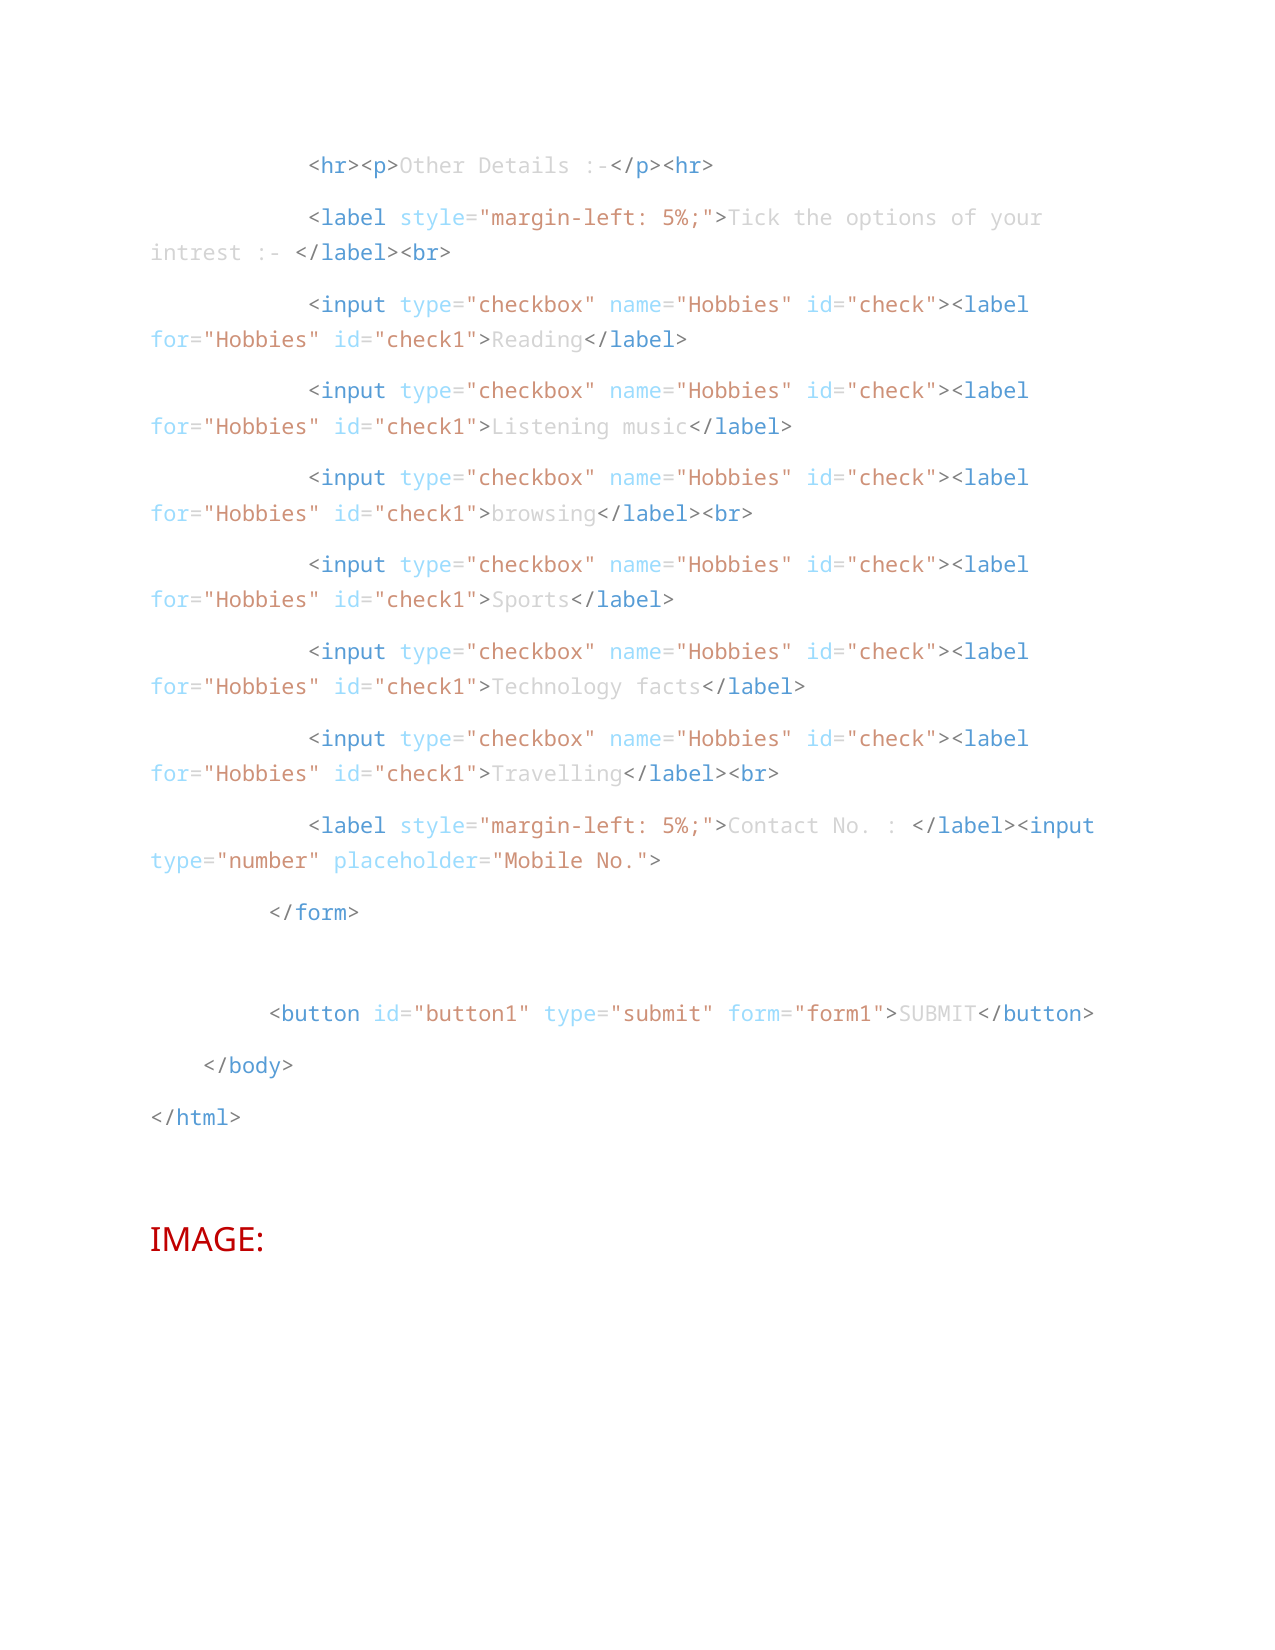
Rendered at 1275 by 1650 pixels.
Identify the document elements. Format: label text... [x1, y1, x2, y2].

text </form> [150, 897, 1125, 927]
text <input type="checkbox" name="Hobbies" id="check"><label for="Hobbies" id="check1">Travelling</label><br> [150, 723, 1125, 788]
text <label style="margin-left: 5%;">Tick the options of your intrest :- </label><br> [150, 202, 1125, 267]
text <input type="checkbox" name="Hobbies" id="check"><label for="Hobbies" id="check1">Sports</label> [150, 549, 1125, 614]
text <input type="checkbox" name="Hobbies" id="check"><label for="Hobbies" id="check1">Technology facts</label> [150, 636, 1125, 701]
text <label style="margin-left: 5%;">Contact No. : </label><input type="number" placeholder="Mobile No."> [150, 810, 1125, 875]
text </body> [150, 1050, 1125, 1080]
text </html> [150, 1102, 1125, 1132]
text <button id="button1" type="submit" form="form1">SUBMIT</button> [150, 998, 1125, 1028]
text IMAGE: [150, 1216, 1125, 1261]
text <input type="checkbox" name="Hobbies" id="check"><label for="Hobbies" id="check1">Listening music</label> [150, 376, 1125, 440]
text <input type="checkbox" name="Hobbies" id="check"><label for="Hobbies" id="check1">Reading</label> [150, 289, 1125, 353]
text <input type="checkbox" name="Hobbies" id="check"><label for="Hobbies" id="check1">browsing</label><br> [150, 462, 1125, 527]
text <hr><p>Other Details :-</p><hr> [150, 150, 1125, 180]
